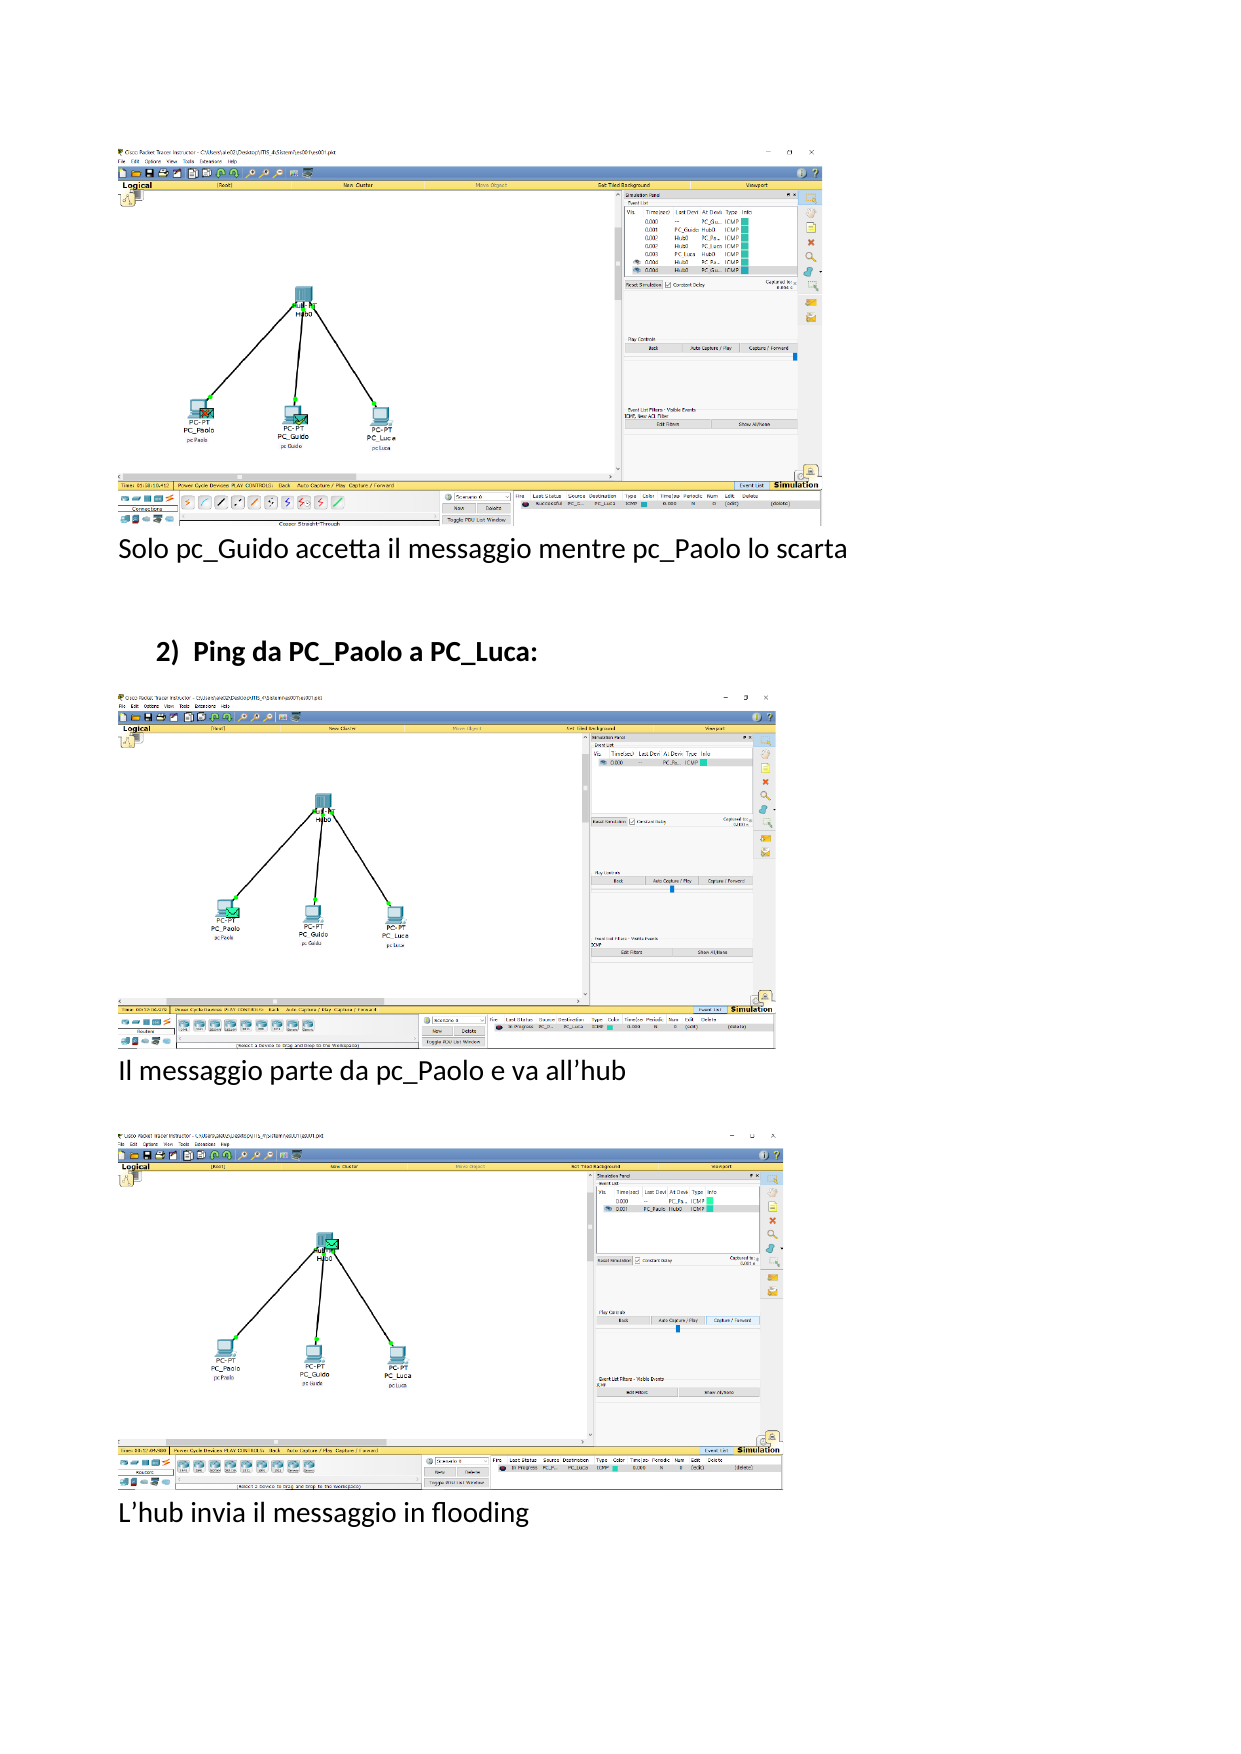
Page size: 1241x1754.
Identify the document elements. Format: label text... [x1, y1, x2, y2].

picture [118, 694, 776, 1049]
picture [118, 1134, 784, 1490]
list Ping da PC_Paolo a PC_Luca: [156, 633, 1122, 668]
picture [118, 147, 823, 526]
text Il messaggio parte da pc_Paolo e va all’hub [118, 1052, 1122, 1088]
text Solo pc_Guido accetta il messaggio mentre pc_Paolo lo scarta [118, 530, 1122, 566]
text L’hub invia il messaggio in flooding [118, 1494, 1122, 1530]
